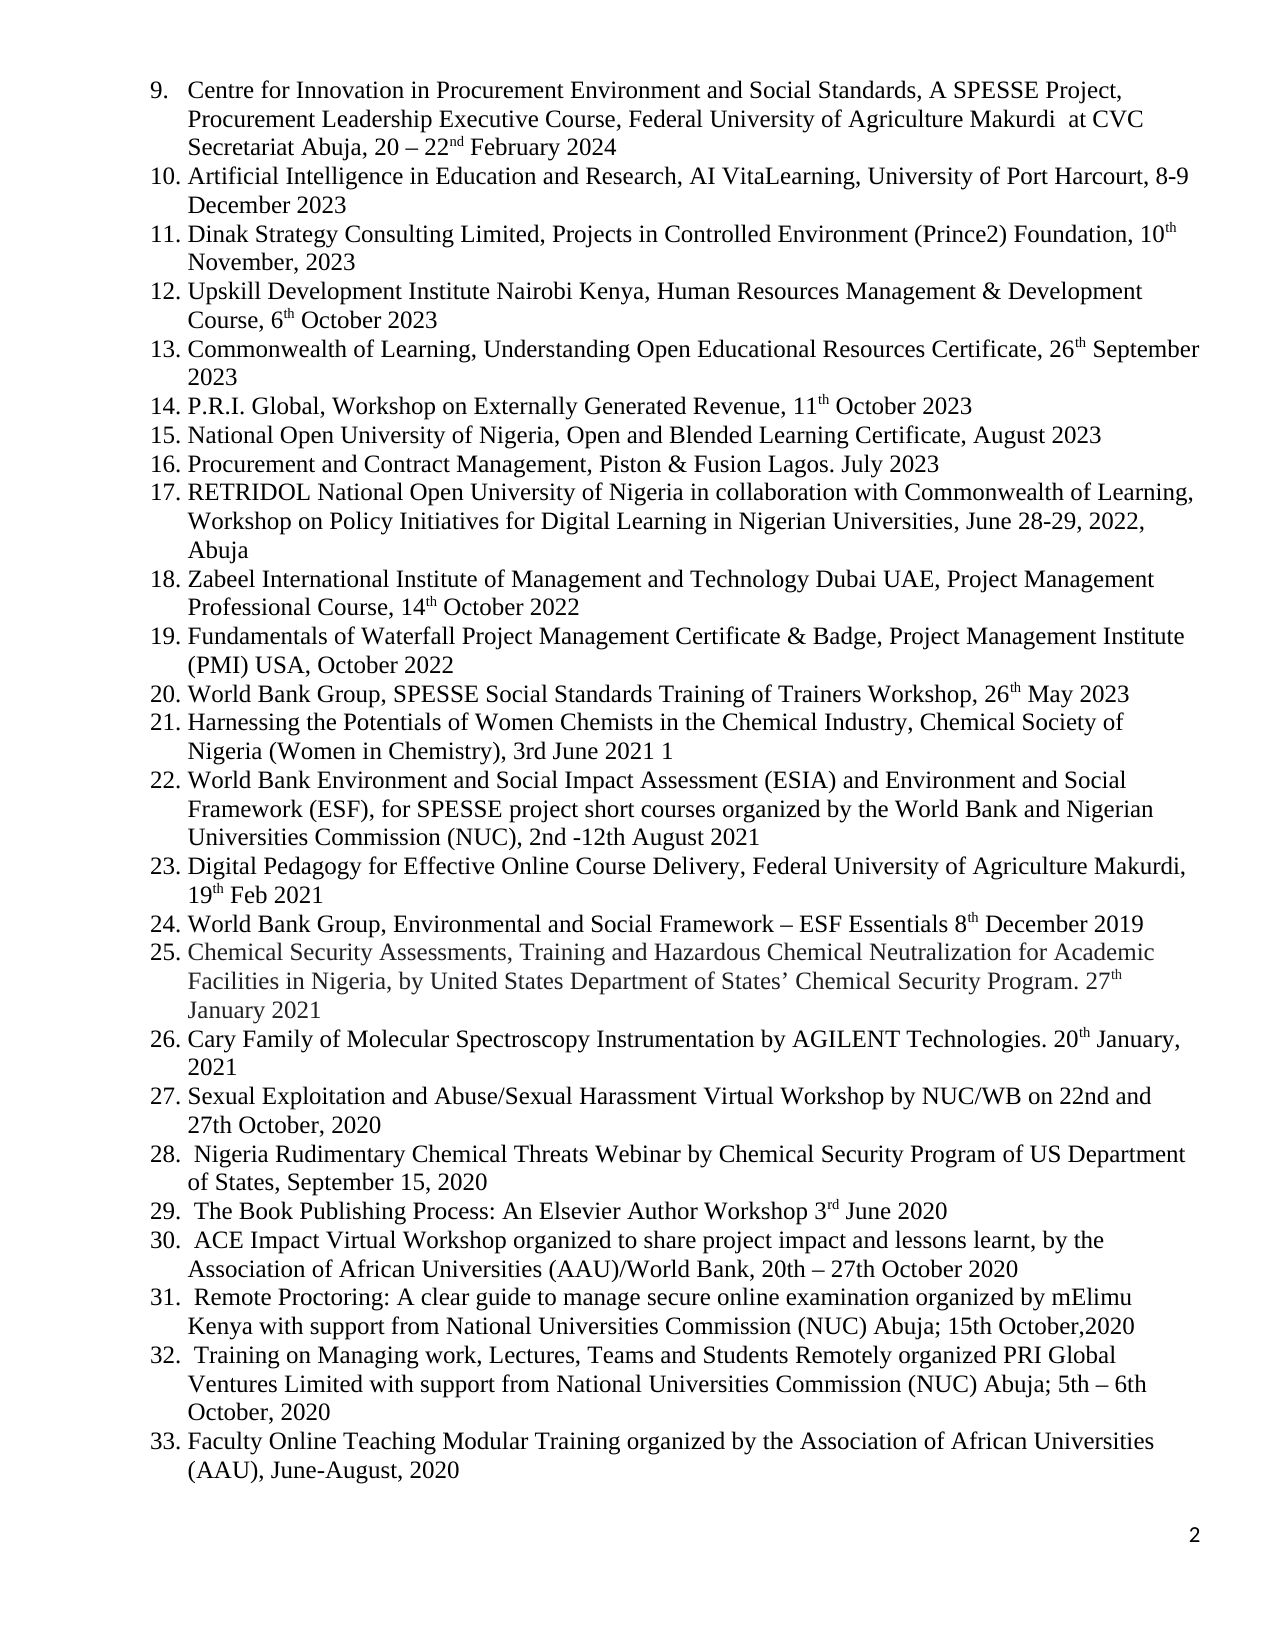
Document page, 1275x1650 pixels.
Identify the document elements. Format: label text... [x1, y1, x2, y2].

list Harnessing the Potentials of Women Chemists in the Chemical Industry, Chemical Society of Nigeria (Women in Chemistry), 3rd June 2021 1 [150, 707, 1200, 765]
list Zabeel International Institute of Management and Technology Dubai UAE, Project Management Professional Course, 14th October 2022 [150, 564, 1200, 621]
list Chemical Security Assessments, Training and Hazardous Chemical Neutralization for Academic Facilities in Nigeria, by United States Department of States’ Chemical Security Program. 27th January 2021 [150, 937, 1200, 1024]
list Artificial Intelligence in Education and Research, AI VitaLearning, University of Port Harcourt, 8-9 December 2023 [150, 161, 1200, 219]
list Faculty Online Teaching Modular Training organized by the Association of African Universities (AAU), June-August, 2020 [150, 1426, 1200, 1484]
list ACE Impact Virtual Workshop organized to share project impact and lessons learnt, by the Association of African Universities (AAU)/World Bank, 20th – 27th October 2020 [150, 1225, 1200, 1282]
list Training on Managing work, Lectures, Teams and Students Remotely organized PRI Global Ventures Limited with support from National Universities Commission (NUC) Abuja; 5th – 6th October, 2020 [150, 1340, 1200, 1426]
list Upskill Development Institute Nairobi Kenya, Human Resources Management & Development Course, 6th October 2023 [150, 276, 1200, 334]
list Cary Family of Molecular Spectroscopy Instrumentation by AGILENT Technologies. 20th January, 2021 [150, 1024, 1200, 1081]
list National Open University of Nigeria, Open and Blended Learning Certificate, August 2023 [150, 420, 1200, 449]
list World Bank Environment and Social Impact Assessment (ESIA) and Environment and Social Framework (ESF), for SPESSE project short courses organized by the World Bank and Nigerian Universities Commission (NUC), 2nd -12th August 2021 [150, 765, 1200, 851]
list P.R.I. Global, Workshop on Externally Generated Revenue, 11th October 2023 [150, 391, 1200, 420]
list World Bank Group, SPESSE Social Standards Training of Trainers Workshop, 26th May 2023 [150, 679, 1200, 707]
list Centre for Innovation in Procurement Environment and Social Standards, A SPESSE Project, Procurement Leadership Executive Course, Federal University of Agriculture Makurdi at CVC Secretariat Abuja, 20 – 22nd February 2024 [150, 75, 1200, 161]
list Remote Proctoring: A clear guide to manage secure online examination organized by mElimu Kenya with support from National Universities Commission (NUC) Abuja; 15th October,2020 [150, 1282, 1200, 1340]
list Dinak Strategy Consulting Limited, Projects in Controlled Environment (Prince2) Foundation, 10th November, 2023 [150, 219, 1200, 276]
list Sexual Exploitation and Abuse/Sexual Harassment Virtual Workshop by NUC/WB on 22nd and 27th October, 2020 [150, 1081, 1200, 1139]
list Fundamentals of Waterfall Project Management Certificate & Badge, Project Management Institute (PMI) USA, October 2022 [150, 621, 1200, 679]
list Procurement and Contract Management, Piston & Fusion Lagos. July 2023 [150, 449, 1200, 477]
list The Book Publishing Process: An Elsevier Author Workshop 3rd June 2020 [150, 1196, 1200, 1225]
list Commonwealth of Learning, Understanding Open Educational Resources Certificate, 26th September 2023 [150, 334, 1200, 391]
list Nigeria Rudimentary Chemical Threats Webinar by Chemical Security Program of US Department of States, September 15, 2020 [150, 1139, 1200, 1196]
list Digital Pedagogy for Effective Online Course Delivery, Federal University of Agriculture Makurdi, 19th Feb 2021 [150, 851, 1200, 909]
list World Bank Group, Environmental and Social Framework – ESF Essentials 8th December 2019 [150, 909, 1200, 937]
list RETRIDOL National Open University of Nigeria in collaboration with Commonwealth of Learning, Workshop on Policy Initiatives for Digital Learning in Nigerian Universities, June 28-29, 2022, Abuja [150, 477, 1200, 564]
